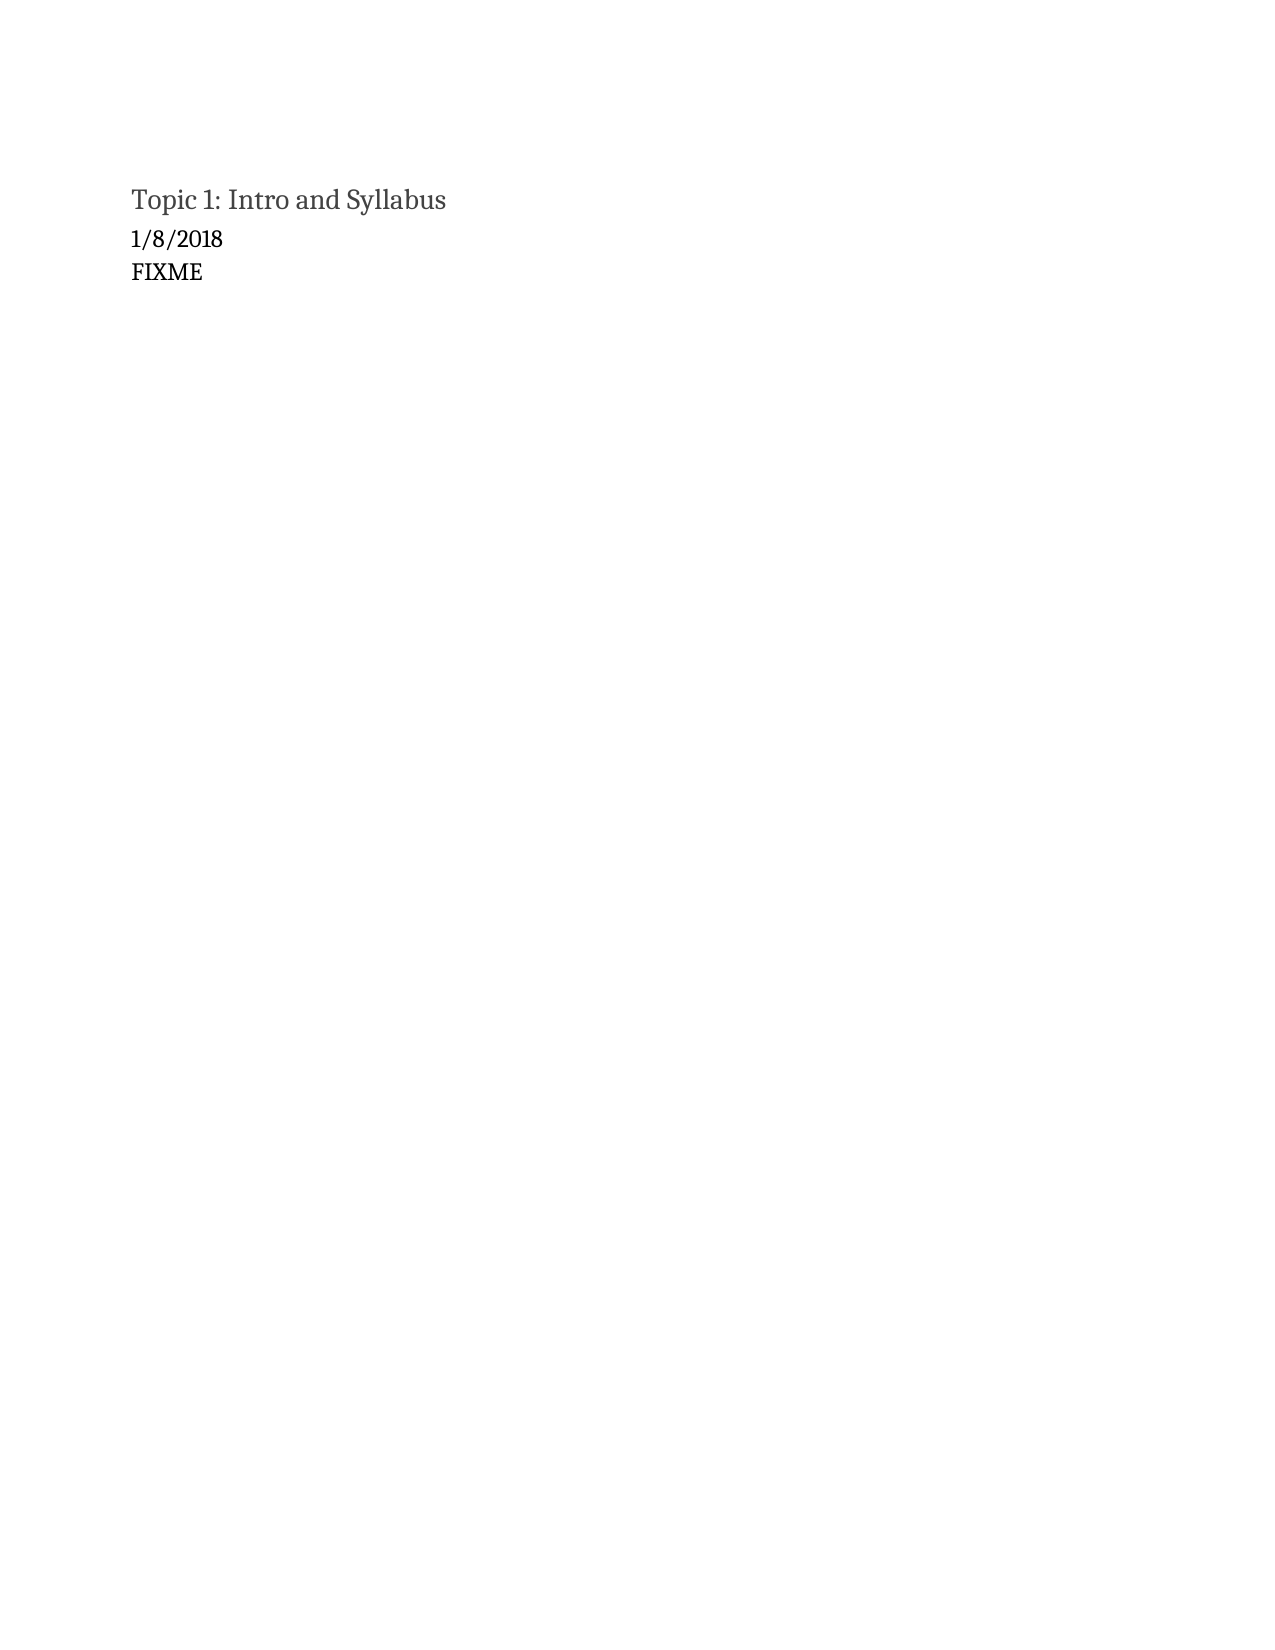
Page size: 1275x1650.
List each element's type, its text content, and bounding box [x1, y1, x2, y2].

text 1/8/2018 [131, 225, 1125, 254]
subtitle Topic 1: Intro and Syllabus [131, 183, 1125, 217]
text FIXME [131, 258, 1125, 287]
